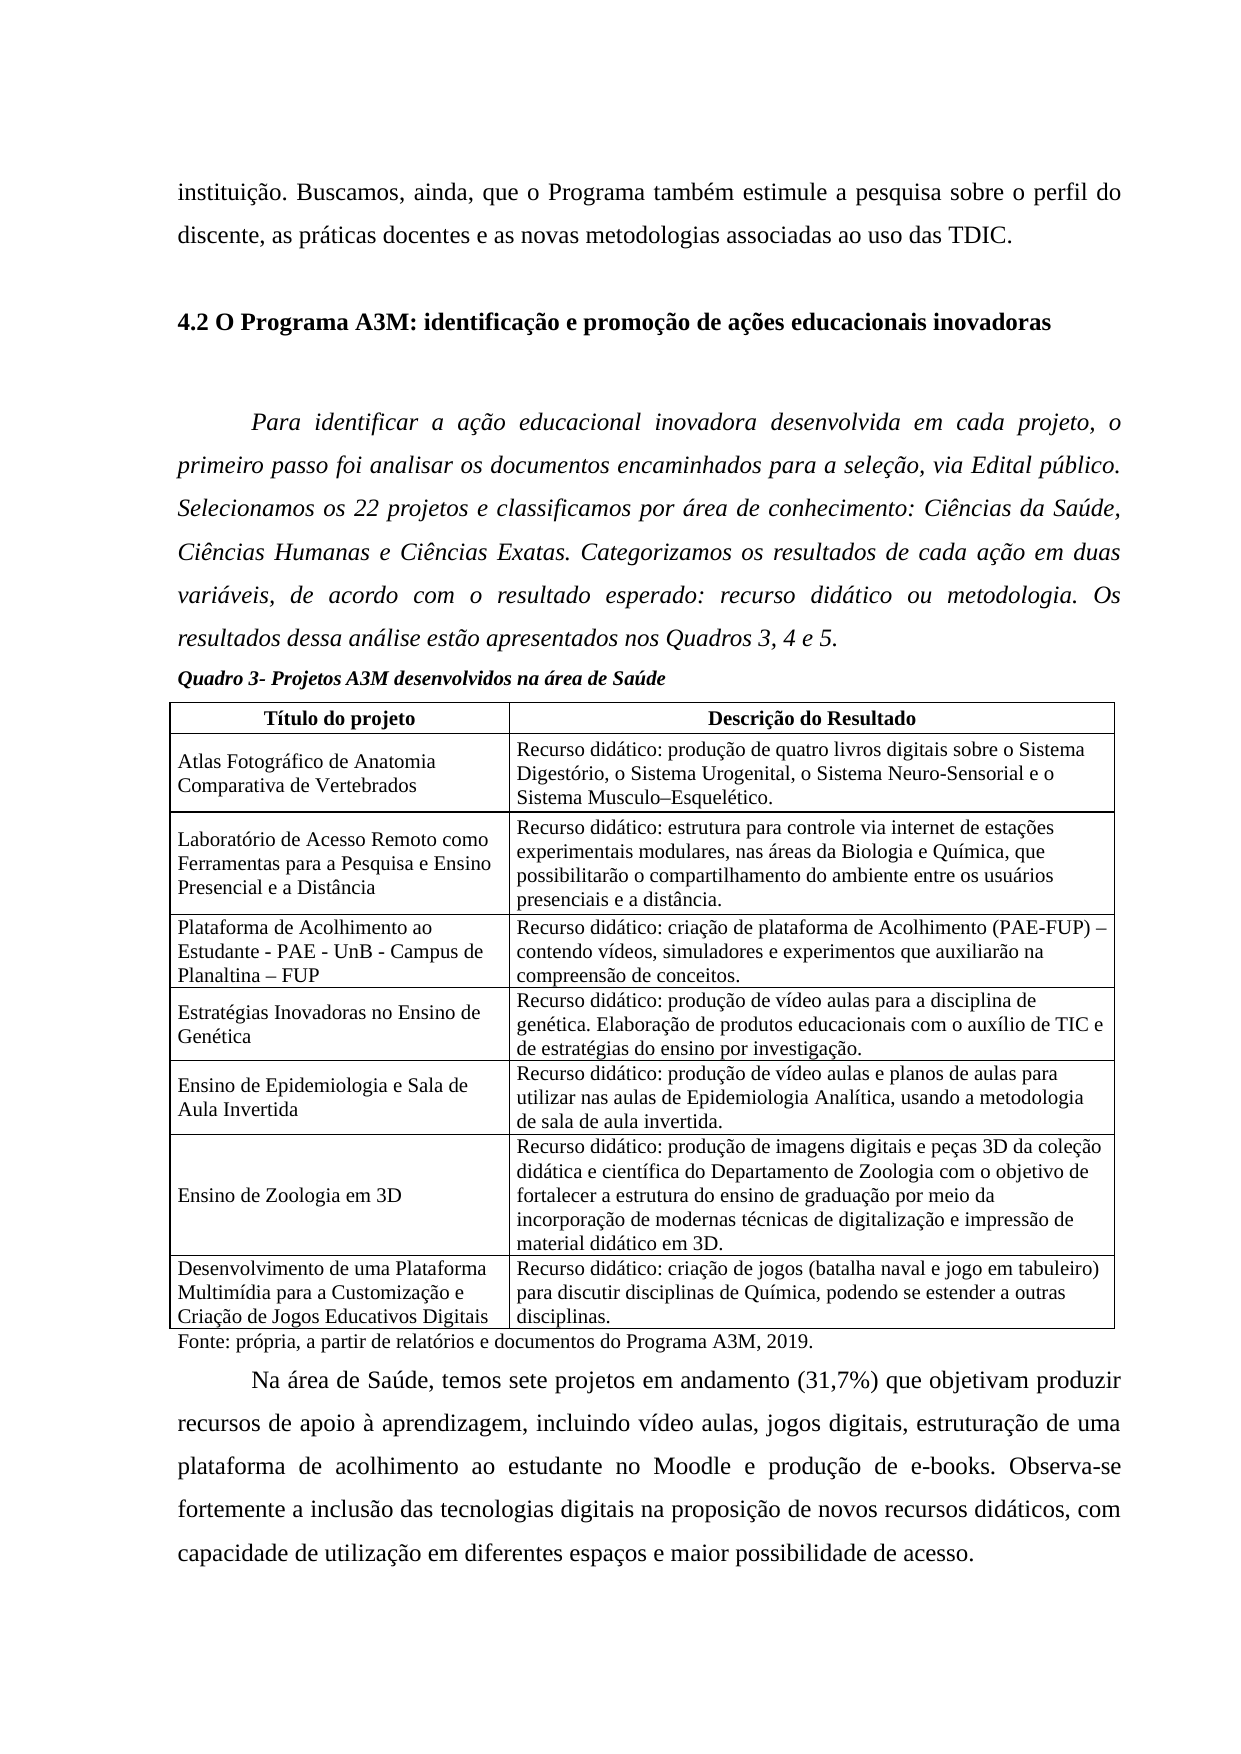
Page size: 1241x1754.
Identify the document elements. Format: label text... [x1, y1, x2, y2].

table_cell Recurso didático: produção de imagens digitais e peças 3D da coleção didática e científica do Departamento de Zoologia com o objetivo de fortalecer a estrutura do ensino de graduação por meio da incorporação de modernas técnicas de digitalização e impressão de material didático em 3D. [510, 1135, 1114, 1255]
table_cell Ensino de Zoologia em 3D [171, 1135, 509, 1255]
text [177, 177, 1122, 249]
table_cell Recurso didático: criação de plataforma de Acolhimento (PAE-FUP) – contendo vídeos, simuladores e experimentos que auxiliarão na compreensão de conceitos. [510, 915, 1114, 987]
table_cell Estratégias Inovadoras no Ensino de Genética [171, 988, 509, 1060]
table_cell Plataforma de Acolhimento ao Estudante - PAE - UnB - Campus de Planaltina – FUP [171, 915, 509, 987]
table_cell Recurso didático: criação de jogos (batalha naval e jogo em tabuleiro) para discutir disciplinas de Química, podendo se estender a outras disciplinas. [510, 1256, 1114, 1328]
table_cell Recurso didático: produção de quatro livros digitais sobre o Sistema Digestório, o Sistema Urogenital, o Sistema Neuro-Sensorial e o Sistema Musculo–Esquelético. [510, 734, 1114, 811]
text Quadro 3- Projetos A3M desenvolvidos na área de Saúde [177, 666, 1122, 690]
table_cell Laboratório de Acesso Remoto como Ferramentas para a Pesquisa e Ensino Presencial e a Distância [171, 813, 509, 914]
table_header Descrição do Resultado [510, 703, 1114, 733]
table_cell Ensino de Epidemiologia e Sala de Aula Invertida [171, 1061, 509, 1133]
table_header Título do projeto [171, 703, 509, 733]
table_cell Recurso didático: produção de vídeo aulas e planos de aulas para utilizar nas aulas de Epidemiologia Analítica, usando a metodologia de sala de aula invertida. [510, 1061, 1114, 1133]
text Para identificar a ação educacional inovadora desenvolvida em cada projeto, o primeiro passo foi analisar os documentos encaminhados para a seleção, via Edital público. Selecionamos os 22 projetos e classificamos por área de conhecimento: Ciências da Saúde, Ciências Humanas e Ciências Exatas. Categorizamos os resultados de cada ação em duas variáveis, de acordo com o resultado esperado: recurso didático ou metodologia. Os resultados dessa análise estão apresentados nos Quadros 3, 4 e 5. [177, 407, 1122, 652]
table_cell Atlas Fotográfico de Anatomia Comparativa de Vertebrados [171, 734, 509, 811]
table_cell Recurso didático: estrutura para controle via internet de estações experimentais modulares, nas áreas da Biologia e Química, que possibilitarão o compartilhamento do ambiente entre os usuários presenciais e a distância. [510, 813, 1114, 914]
text Na área de Saúde, temos sete projetos em andamento (31,7%) que objetivam produzir recursos de apoio à aprendizagem, incluindo vídeo aulas, jogos digitais, estruturação de uma plataforma de acolhimento ao estudante no Moodle e produção de e-books. Observa-se fortemente a inclusão das tecnologias digitais na proposição de novos recursos didáticos, com capacidade de utilização em diferentes espaços e maior possibilidade de acesso. [177, 1365, 1122, 1566]
table_cell Desenvolvimento de uma Plataforma Multimídia para a Customização e Criação de Jogos Educativos Digitais [171, 1256, 509, 1328]
table_cell Recurso didático: produção de vídeo aulas para a disciplina de genética. Elaboração de produtos educacionais com o auxílio de TIC e de estratégias do ensino por investigação. [510, 988, 1114, 1060]
text Fonte: própria, a partir de relatórios e documentos do Programa A3M, 2019. [177, 1329, 1122, 1353]
text 4.2 O Programa A3M: identificação e promoção de ações educacionais inovadoras [177, 307, 1122, 335]
